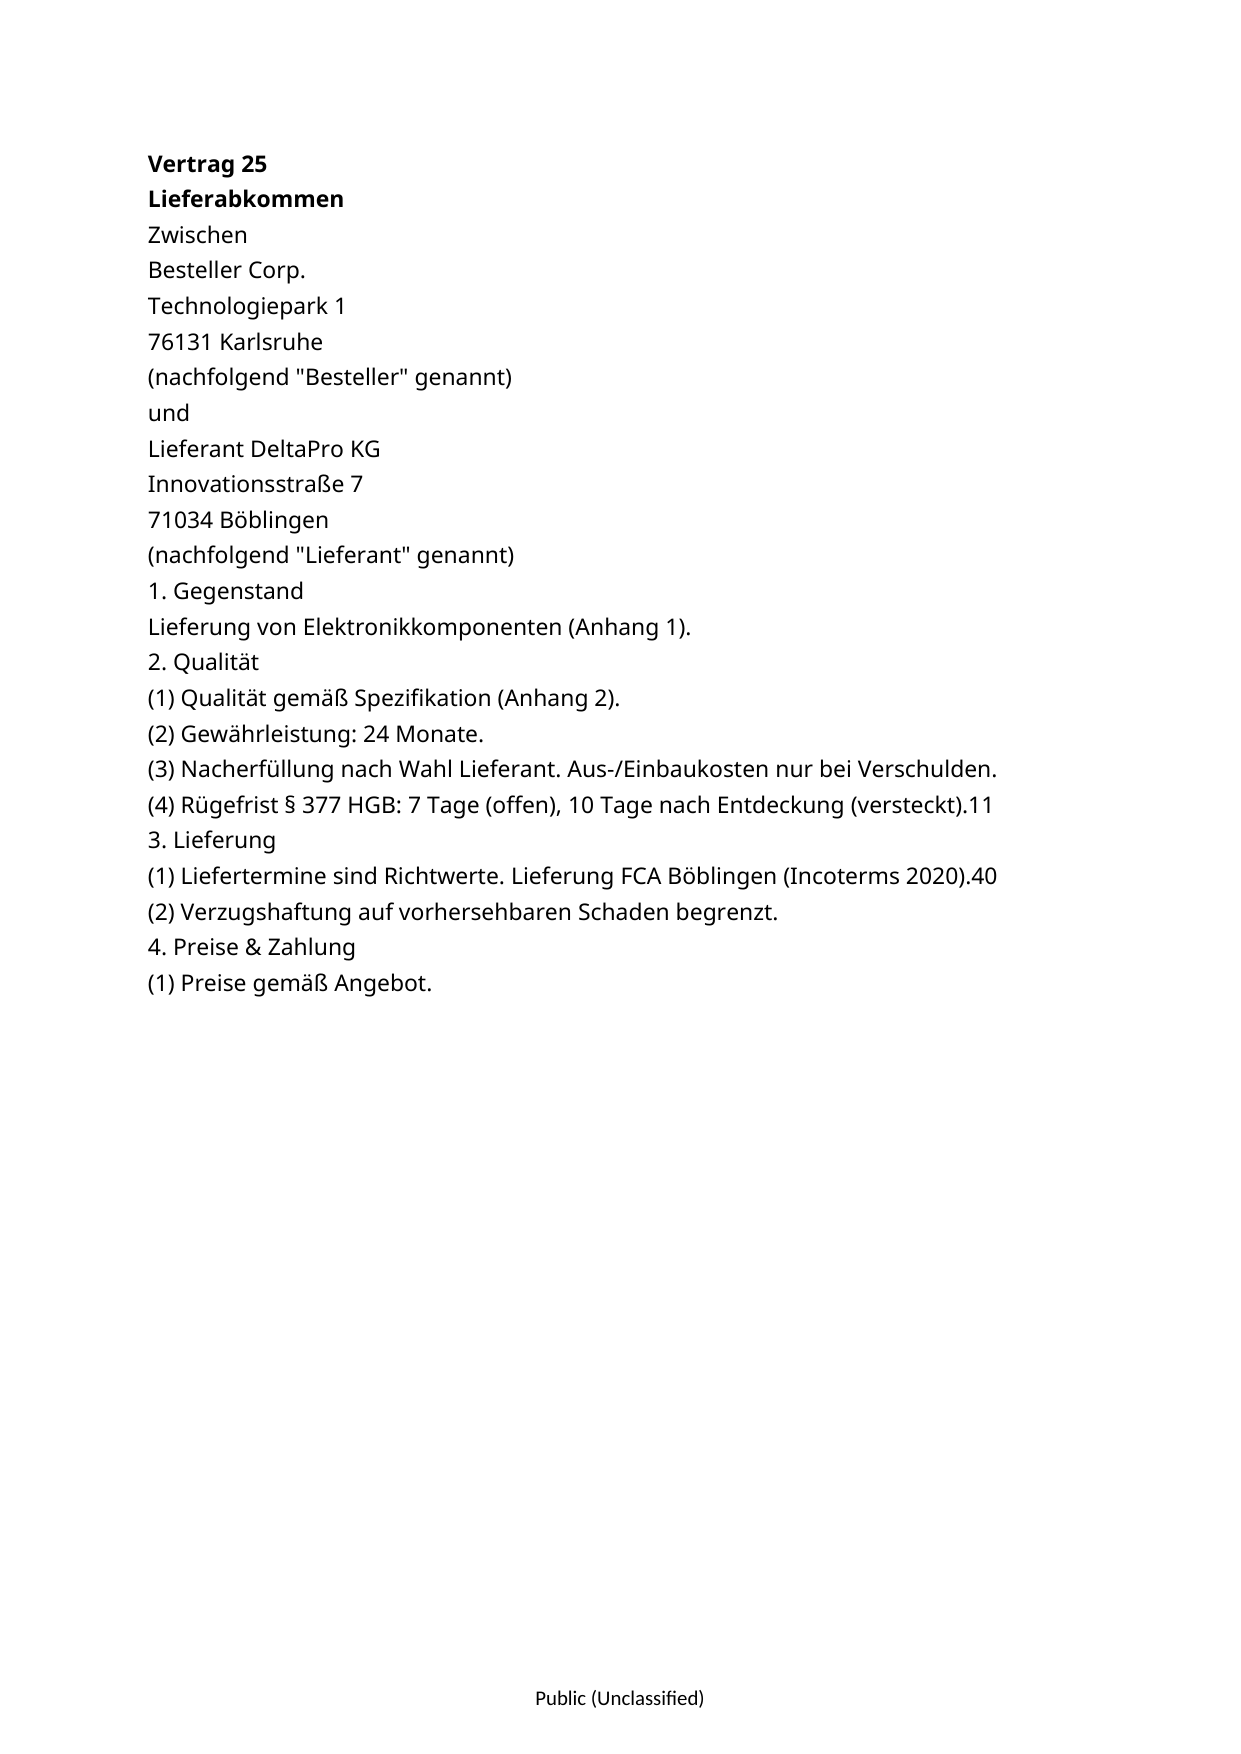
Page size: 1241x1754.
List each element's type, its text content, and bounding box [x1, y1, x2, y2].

text (2) Verzugshaftung auf vorhersehbaren Schaden begrenzt. [148, 896, 1093, 927]
text 4. Preise & Zahlung [148, 931, 1093, 963]
text Lieferabkommen [148, 183, 1093, 214]
text 2. Qualität [148, 646, 1093, 678]
text (4) Rügefrist § 377 HGB: 7 Tage (offen), 10 Tage nach Entdeckung (versteckt).11 [148, 789, 1093, 820]
text Lieferung von Elektronikkomponenten (Anhang 1). [148, 611, 1093, 642]
text Technologiepark 1 [148, 290, 1093, 321]
text (nachfolgend "Lieferant" genannt) [148, 539, 1093, 571]
text (1) Qualität gemäß Spezifikation (Anhang 2). [148, 682, 1093, 713]
text Besteller Corp. [148, 254, 1093, 286]
text Vertrag 25 [148, 148, 1093, 179]
text (1) Liefertermine sind Richtwerte. Lieferung FCA Böblingen (Incoterms 2020).40 [148, 860, 1093, 891]
text 76131 Karlsruhe [148, 326, 1093, 357]
text 1. Gegenstand [148, 575, 1093, 606]
text 71034 Böblingen [148, 504, 1093, 535]
text Innovationsstraße 7 [148, 468, 1093, 499]
text Lieferant DeltaPro KG [148, 433, 1093, 464]
text (nachfolgend "Besteller" genannt) [148, 361, 1093, 393]
text (1) Preise gemäß Angebot. [148, 967, 1093, 998]
text 3. Lieferung [148, 824, 1093, 856]
text (2) Gewährleistung: 24 Monate. [148, 718, 1093, 749]
text Zwischen [148, 219, 1093, 250]
text (3) Nacherfüllung nach Wahl Lieferant. Aus-/Einbaukosten nur bei Verschulden. [148, 753, 1093, 784]
text und [148, 397, 1093, 428]
